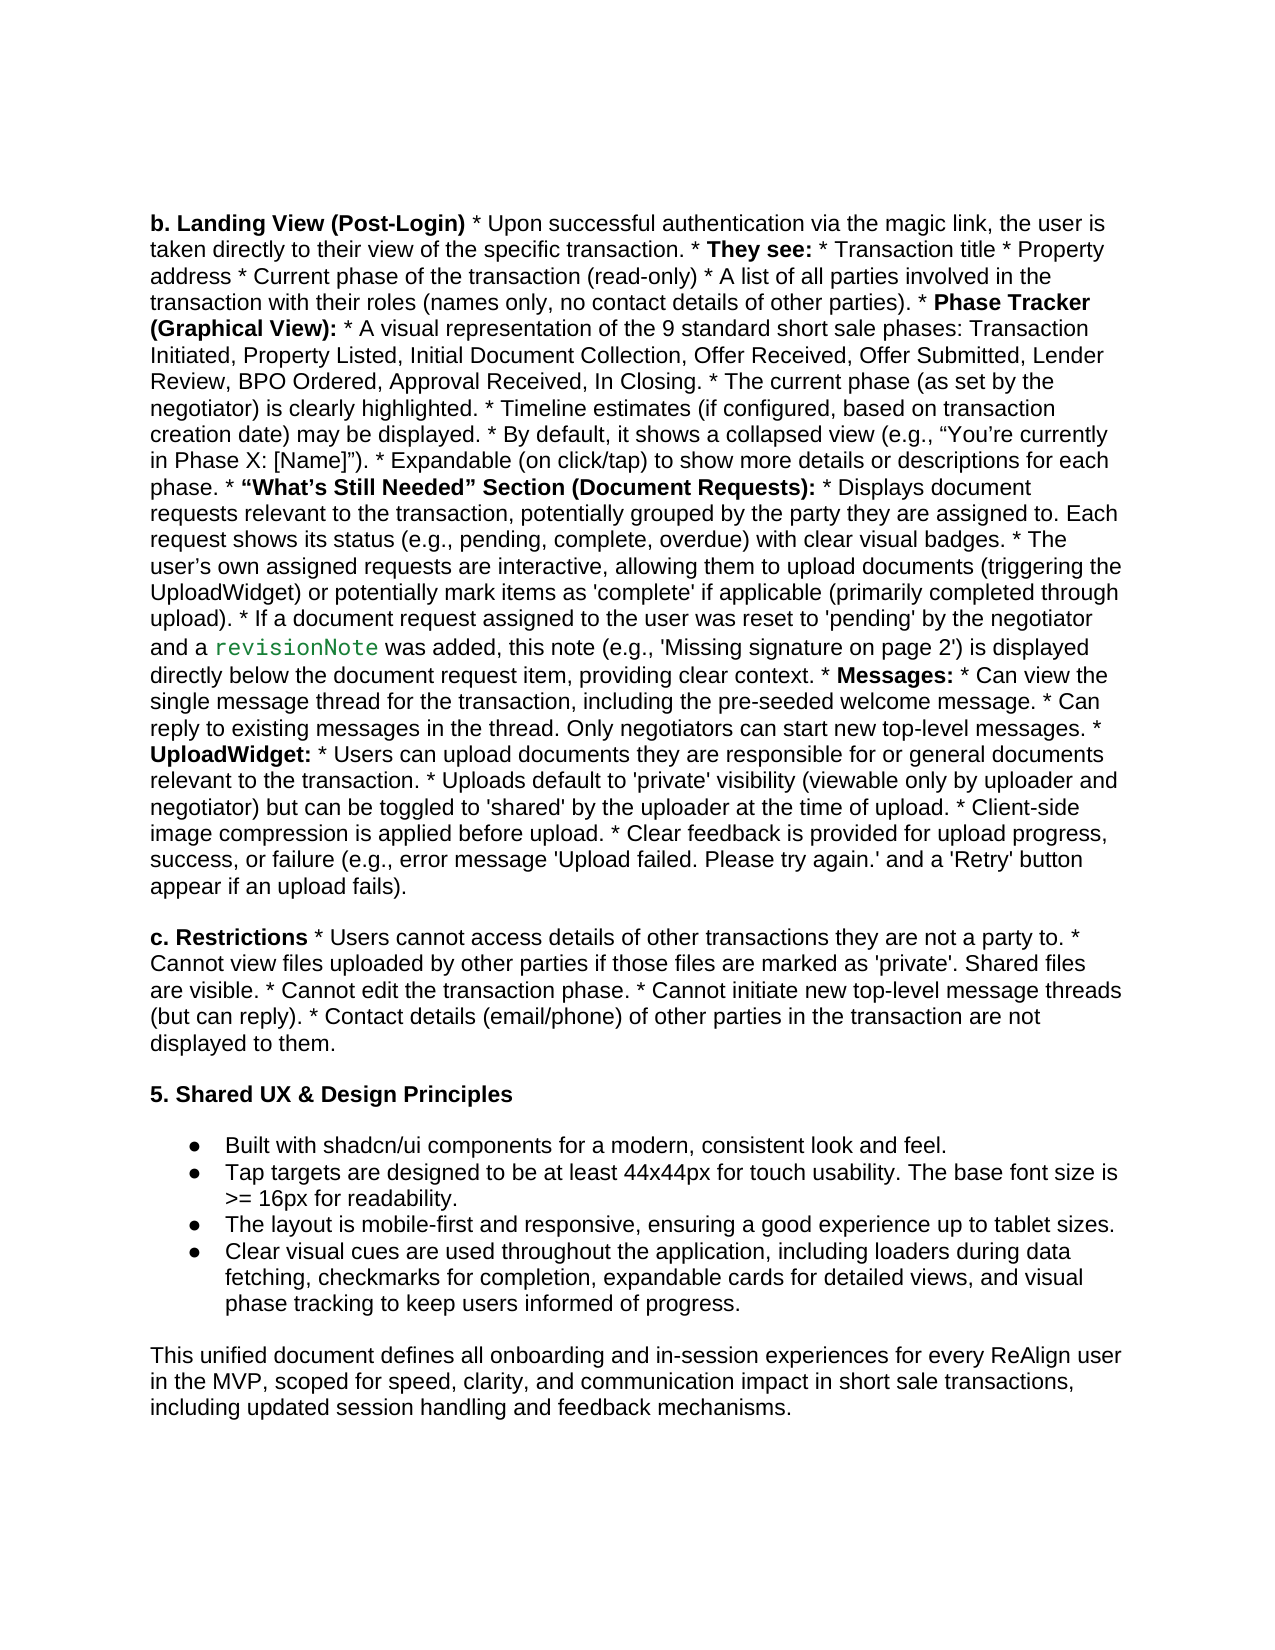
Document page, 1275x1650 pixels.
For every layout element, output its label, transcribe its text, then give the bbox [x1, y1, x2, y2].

text 5. Shared UX & Design Principles [150, 1081, 1125, 1107]
list Tap targets are designed to be at least 44x44px for touch usability. The base font size is >= 16px for readability. [187, 1158, 1125, 1211]
list Built with shadcn/ui components for a modern, consistent look and feel. [187, 1132, 1125, 1158]
text c. Restrictions * Users cannot access details of other transactions they are not a party to. * Cannot view files uploaded by other parties if those files are marked as 'private'. Shared files are visible. * Cannot edit the transaction phase. * Cannot initiate new top-level message threads (but can reply). * Contact details (email/phone) of other parties in the transaction are not displayed to them. [150, 924, 1125, 1056]
list Clear visual cues are used throughout the application, including loaders during data fetching, checkmarks for completion, expandable cards for detailed views, and visual phase tracking to keep users informed of progress. [187, 1238, 1125, 1317]
text b. Landing View (Post-Login) * Upon successful authentication via the magic link, the user is taken directly to their view of the specific transaction. * They see: * Transaction title * Property address * Current phase of the transaction (read-only) * A list of all parties involved in the transaction with their roles (names only, no contact details of other parties). * Phase Tracker (Graphical View): * A visual representation of the 9 standard short sale phases: Transaction Initiated, Property Listed, Initial Document Collection, Offer Received, Offer Submitted, Lender Review, BPO Ordered, Approval Received, In Closing. * The current phase (as set by the negotiator) is clearly highlighted. * Timeline estimates (if configured, based on transaction creation date) may be displayed. * By default, it shows a collapsed view (e.g., “You’re currently in Phase X: [Name]”). * Expandable (on click/tap) to show more details or descriptions for each phase. * “What’s Still Needed” Section (Document Requests): * Displays document requests relevant to the transaction, potentially grouped by the party they are assigned to. Each request shows its status (e.g., pending, complete, overdue) with clear visual badges. * The user’s own assigned requests are interactive, allowing them to upload documents (triggering the UploadWidget) or potentially mark items as 'complete' if applicable (primarily completed through upload). * If a document request assigned to the user was reset to 'pending' by the negotiator and a revisionNote was added, this note (e.g., 'Missing signature on page 2') is displayed directly below the document request item, providing clear context. * Messages: * Can view the single message thread for the transaction, including the pre-seeded welcome message. * Can reply to existing messages in the thread. Only negotiators can start new top-level messages. * UploadWidget: * Users can upload documents they are responsible for or general documents relevant to the transaction. * Uploads default to 'private' visibility (viewable only by uploader and negotiator) but can be toggled to 'shared' by the uploader at the time of upload. * Client-side image compression is applied before upload. * Clear feedback is provided for upload progress, success, or failure (e.g., error message 'Upload failed. Please try again.' and a 'Retry' button appear if an upload fails). [150, 210, 1125, 899]
text This unified document defines all onboarding and in-session experiences for every ReAlign user in the MVP, scoped for speed, clarity, and communication impact in short sale transactions, including updated session handling and feedback mechanisms. [150, 1342, 1125, 1421]
list The layout is mobile-first and responsive, ensuring a good experience up to tablet sizes. [187, 1211, 1125, 1238]
